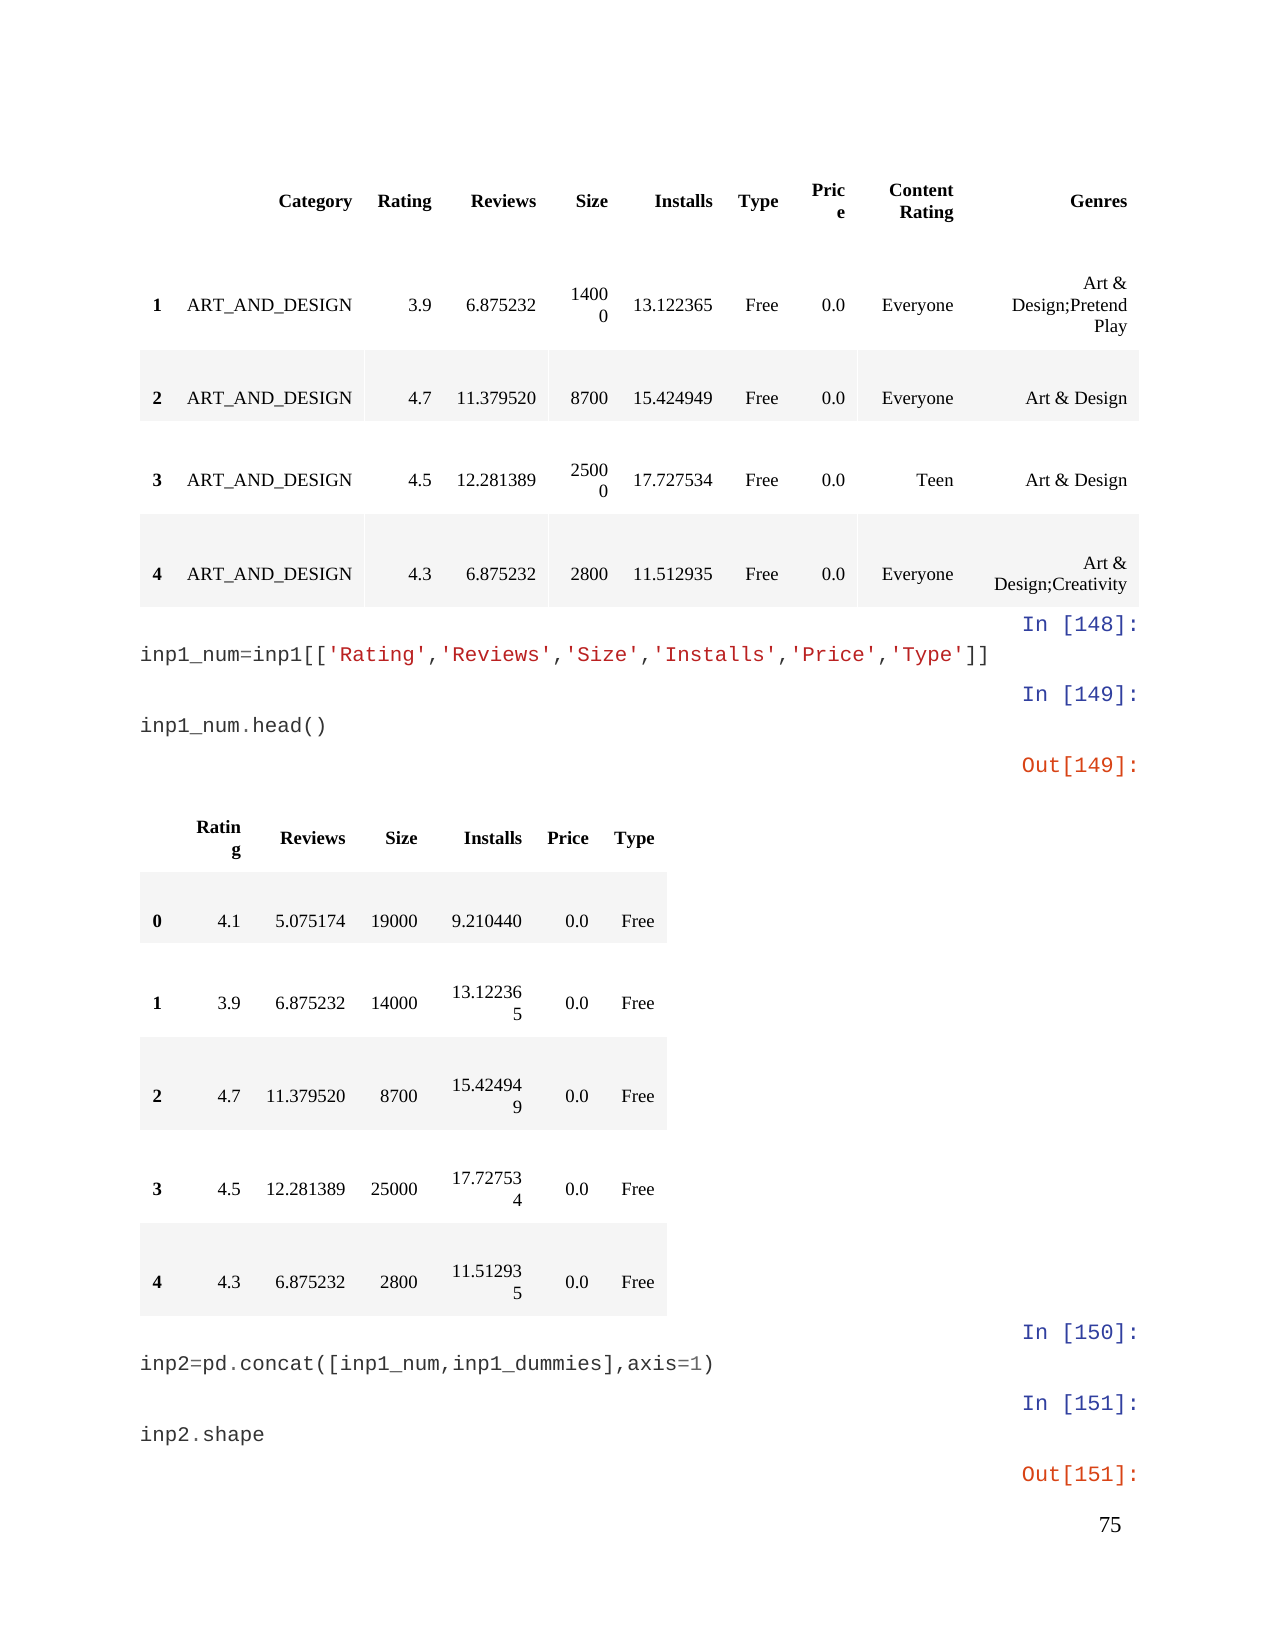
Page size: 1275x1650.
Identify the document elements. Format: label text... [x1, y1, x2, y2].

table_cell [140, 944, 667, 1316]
text In [151]: [139, 1387, 1139, 1417]
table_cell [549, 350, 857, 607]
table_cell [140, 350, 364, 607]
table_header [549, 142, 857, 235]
text inp1_num=inp1[['Rating','Reviews','Size','Installs','Price','Type']] [139, 638, 1139, 668]
text In [150]: [139, 1316, 1139, 1346]
text In [148]: [139, 607, 1139, 638]
text Out[149]: [139, 748, 1139, 779]
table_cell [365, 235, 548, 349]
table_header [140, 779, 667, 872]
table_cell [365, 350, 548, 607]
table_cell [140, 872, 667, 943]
text Out[151]: [139, 1457, 1139, 1488]
text inp1_num.head() [139, 708, 1139, 738]
text In [149]: [139, 678, 1139, 708]
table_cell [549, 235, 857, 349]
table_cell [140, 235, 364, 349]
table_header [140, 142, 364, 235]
text inp2.shape [139, 1417, 1139, 1447]
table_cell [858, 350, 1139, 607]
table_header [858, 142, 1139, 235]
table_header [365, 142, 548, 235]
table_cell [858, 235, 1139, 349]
text inp2=pd.concat([inp1_num,inp1_dummies],axis=1) [139, 1346, 1139, 1377]
